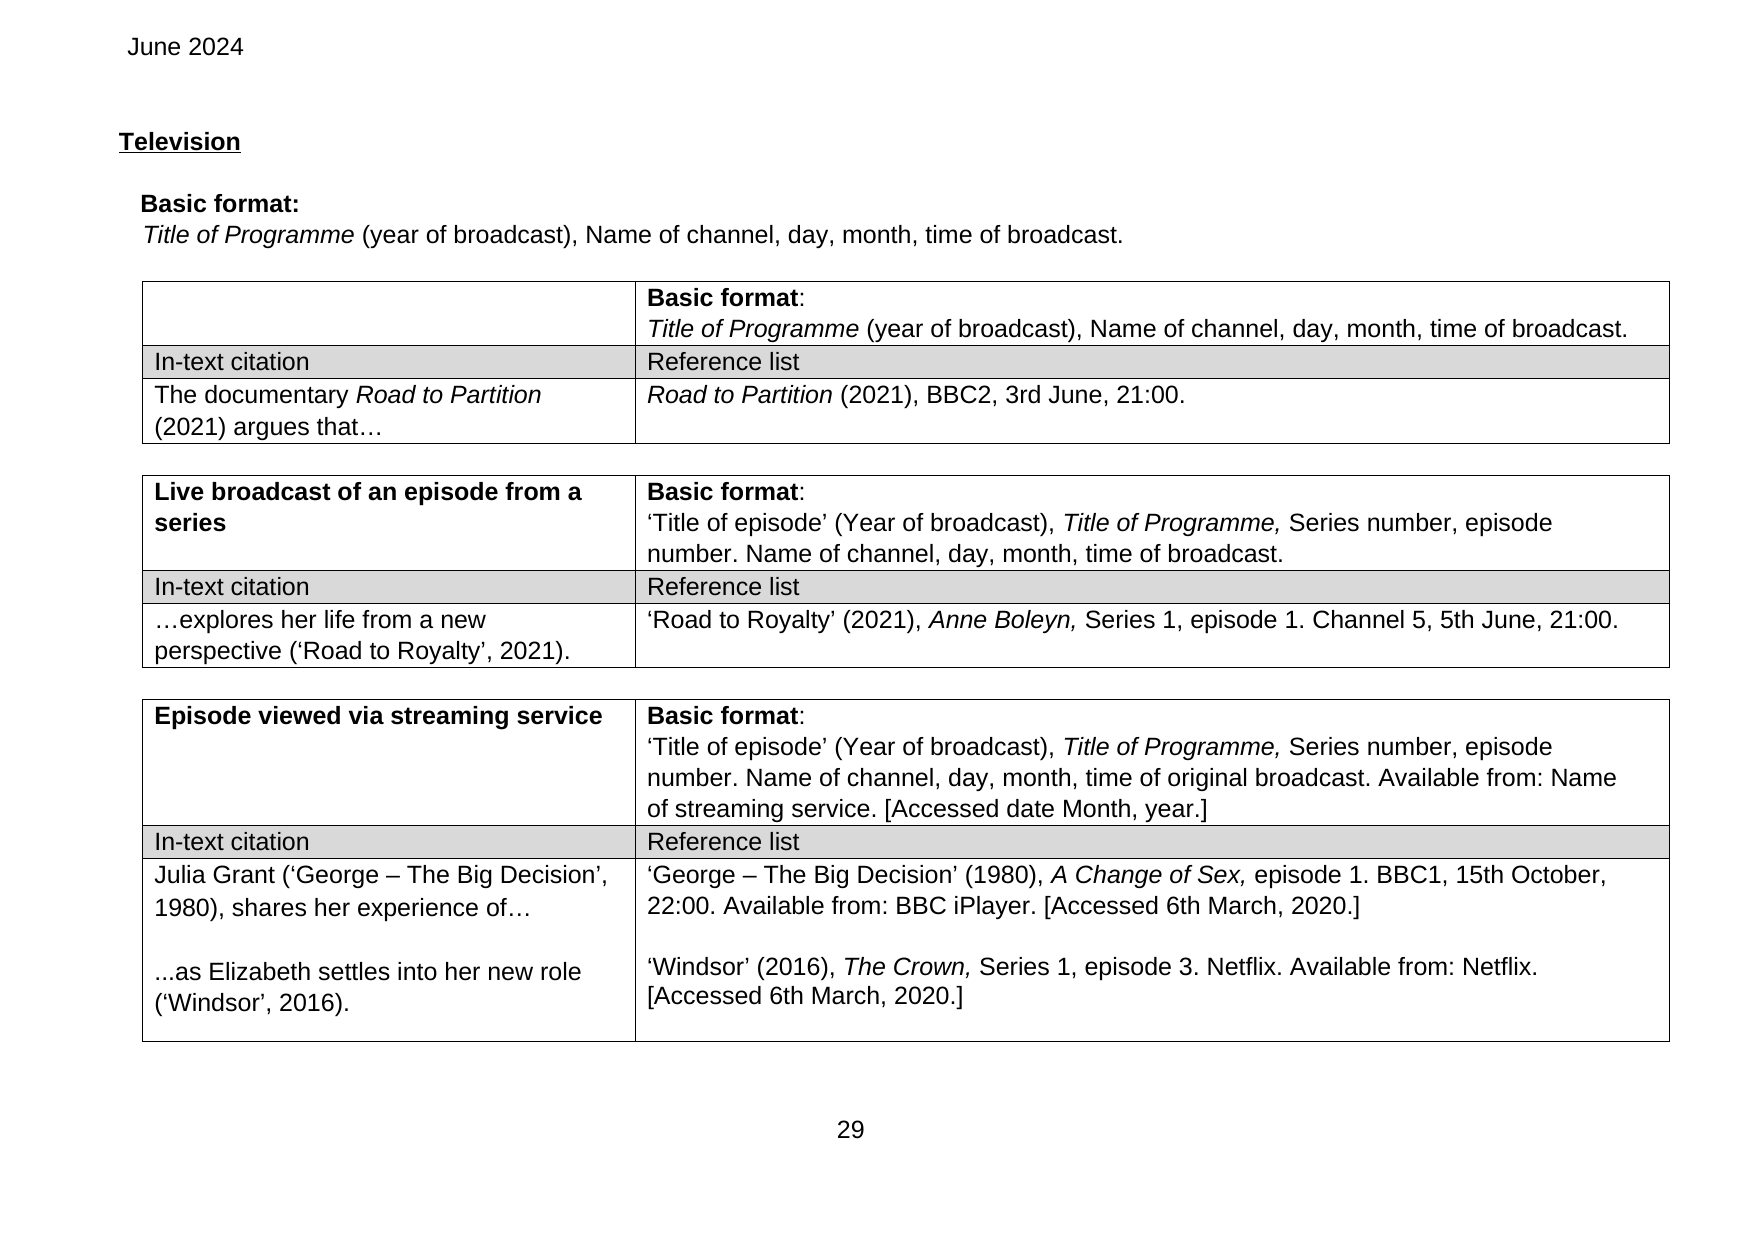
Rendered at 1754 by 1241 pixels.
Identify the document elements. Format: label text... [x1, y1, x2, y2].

table_cell Reference list [636, 826, 1669, 858]
text Title of Programme (year of broadcast), Name of channel, day, month, time of broadcast. [142, 220, 1584, 248]
table_header Basic format: ‘Title of episode’ (Year of broadcast), Title of Programme, Series number, episode number. Name of channel, day, month, time of broadcast. [636, 476, 1669, 570]
table_cell The documentary Road to Partition (2021) argues that… [143, 379, 635, 443]
table_cell Reference list [636, 346, 1669, 378]
table_cell Reference list [636, 571, 1669, 603]
table_cell Road to Partition (2021), BBC2, 3rd June, 21:00. [636, 379, 1669, 443]
subtitle Television [119, 127, 1584, 156]
table_cell ‘Road to Royalty’ (2021), Anne Boleyn, Series 1, episode 1. Channel 5, 5th June, 21:00. [636, 604, 1669, 667]
table_header Episode viewed via streaming service [143, 700, 635, 825]
table_header Basic format: Title of Programme (year of broadcast), Name of channel, day, month, time of broadcast. [636, 282, 1669, 345]
table_header Live broadcast of an episode from a series [143, 476, 635, 570]
table_cell …explores her life from a new perspective (‘Road to Royalty’, 2021). [143, 604, 635, 667]
text Basic format: [140, 189, 1584, 218]
table_cell In-text citation [143, 346, 635, 378]
table_header [143, 282, 635, 345]
table_cell In-text citation [143, 571, 635, 603]
table_cell Julia Grant (‘George – The Big Decision’, 1980), shares her experience of… ...as Elizabeth settles into her new role (‘Windsor’, 2016). [143, 859, 635, 1041]
table_cell In-text citation [143, 826, 635, 858]
table_cell ‘George – The Big Decision’ (1980), A Change of Sex, episode 1. BBC1, 15th October, 22:00. Available from: BBC iPlayer. [Accessed 6th March, 2020.] ‘Windsor’ (2016), The Crown, Series 1, episode 3. Netflix. Available from: Netflix. [Accessed 6th March, 2020.] [636, 859, 1669, 1041]
table_header Basic format: ‘Title of episode’ (Year of broadcast), Title of Programme, Series number, episode number. Name of channel, day, month, time of original broadcast. Available from: Name of streaming service. [Accessed date Month, year.] [636, 700, 1669, 825]
